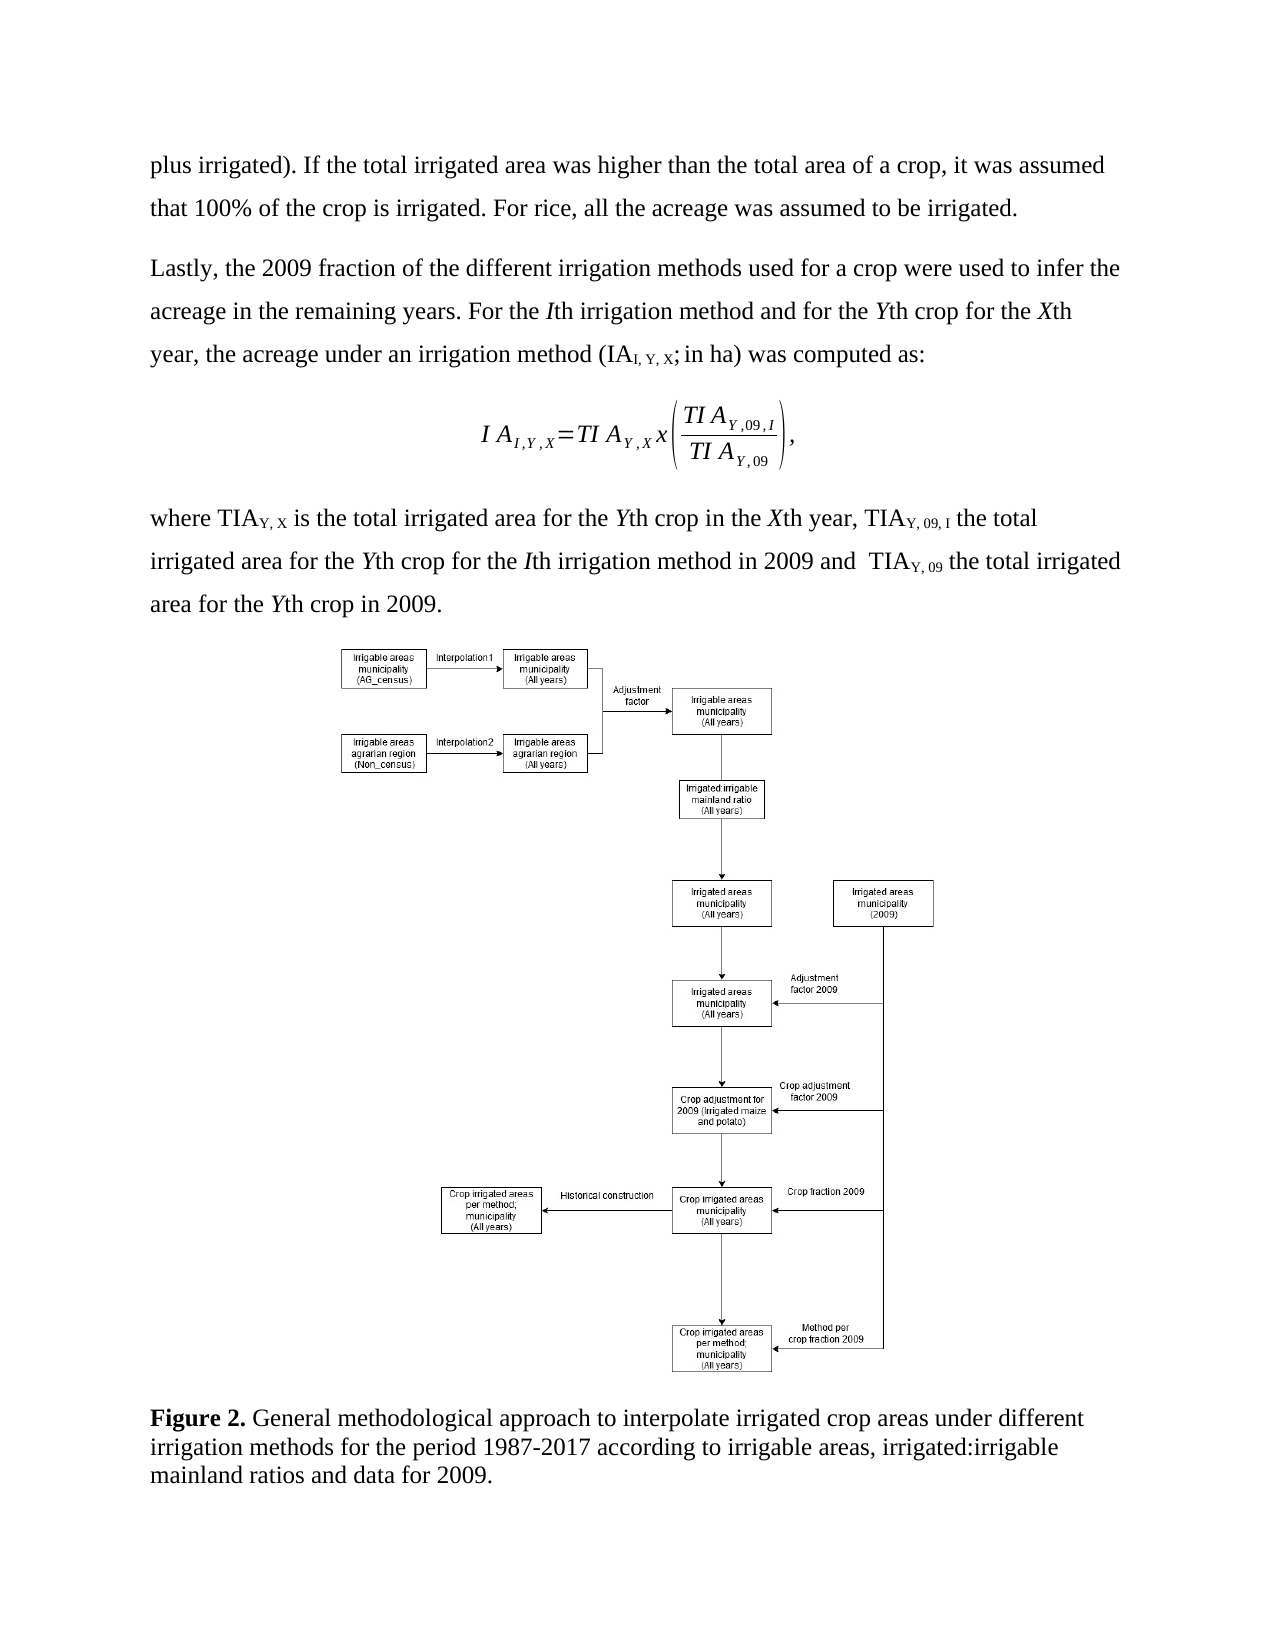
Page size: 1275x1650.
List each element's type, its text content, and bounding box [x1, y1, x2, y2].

picture [341, 649, 934, 1372]
text Lastly, the 2009 fraction of the different irrigation methods used for a crop were used to infer the acreage in the remaining years. For the Ith irrigation method and for the Yth crop for the Xth year, the acreage under an irrigation method (IAI, Y, X; in ha) was computed as: [150, 253, 1125, 368]
text where TIAY, X is the total irrigated area for the Yth crop in the Xth year, TIAY, 09, I the total irrigated area for the Yth crop for the Ith irrigation method in 2009 and TIAY, 09 the total irrigated area for the Yth crop in 2009. [150, 503, 1125, 618]
text Figure 2. General methodological approach to interpolate irrigated crop areas under different irrigation methods for the period 1987-2017 according to irrigable areas, irrigated:irrigable mainland ratios and data for 2009. [150, 1403, 1125, 1489]
